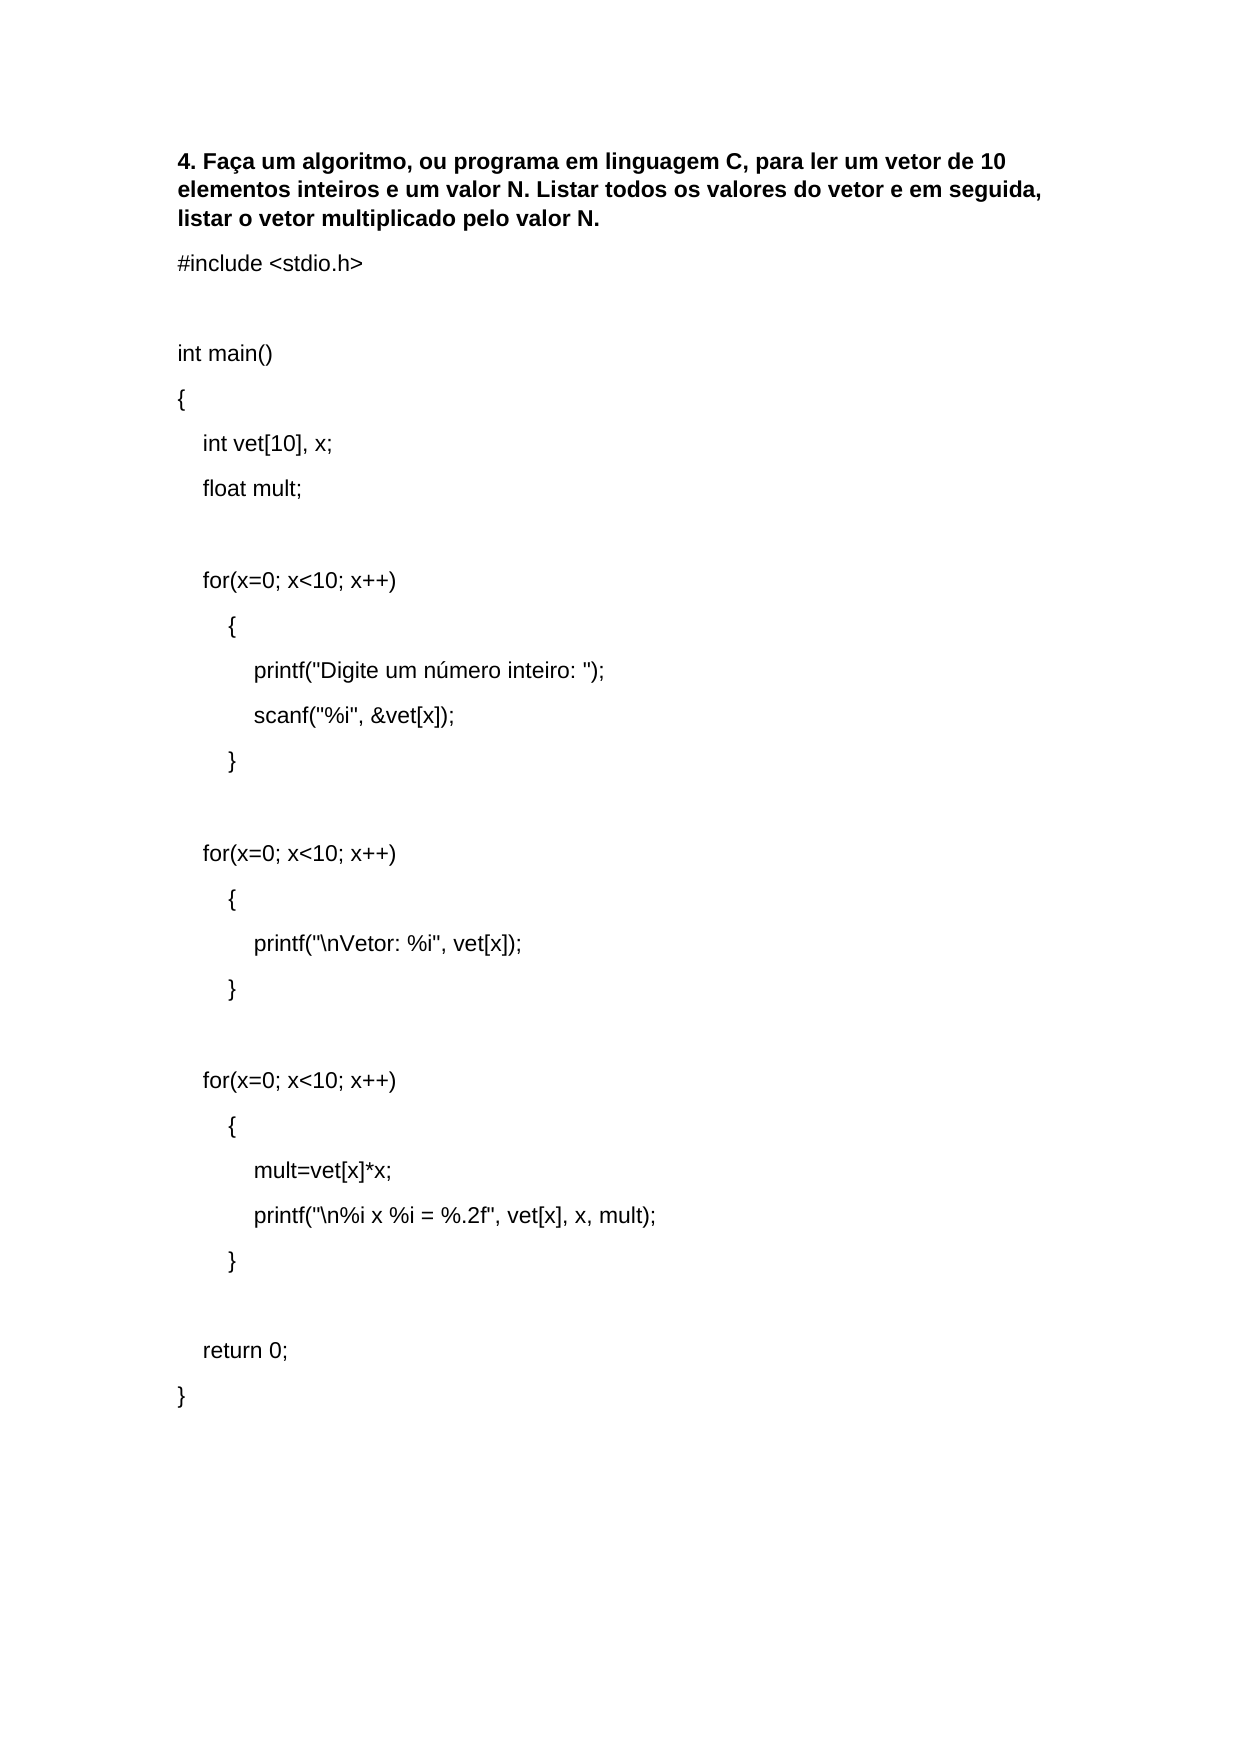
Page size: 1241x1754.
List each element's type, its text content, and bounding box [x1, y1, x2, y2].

text { [177, 612, 1063, 638]
text printf("\n%i x %i = %.2f", vet[x], x, mult); [177, 1202, 1063, 1228]
text } [177, 1382, 1063, 1409]
text printf("\nVetor: %i", vet[x]); [177, 930, 1063, 956]
text for(x=0; x<10; x++) [177, 839, 1063, 866]
text int vet[10], x; [177, 430, 1063, 456]
text int main() [177, 340, 1063, 366]
text #include <stdio.h> [177, 249, 1063, 276]
text float mult; [177, 475, 1063, 501]
text scanf("%i", &vet[x]); [177, 702, 1063, 729]
text return 0; [177, 1337, 1063, 1364]
text } [177, 747, 1063, 774]
text 4. Faça um algoritmo, ou programa em linguagem C, para ler um vetor de 10 elementos inteiros e um valor N. Listar todos os valores do vetor e em seguida, listar o vetor multiplicado pelo valor N. [177, 148, 1063, 231]
text mult=vet[x]*x; [177, 1157, 1063, 1183]
text printf("Digite um número inteiro: "); [177, 657, 1063, 684]
text } [177, 975, 1063, 1001]
text } [177, 1247, 1063, 1273]
text { [177, 1112, 1063, 1138]
text { [177, 884, 1063, 911]
text for(x=0; x<10; x++) [177, 1067, 1063, 1093]
text for(x=0; x<10; x++) [177, 567, 1063, 593]
text { [177, 385, 1063, 411]
